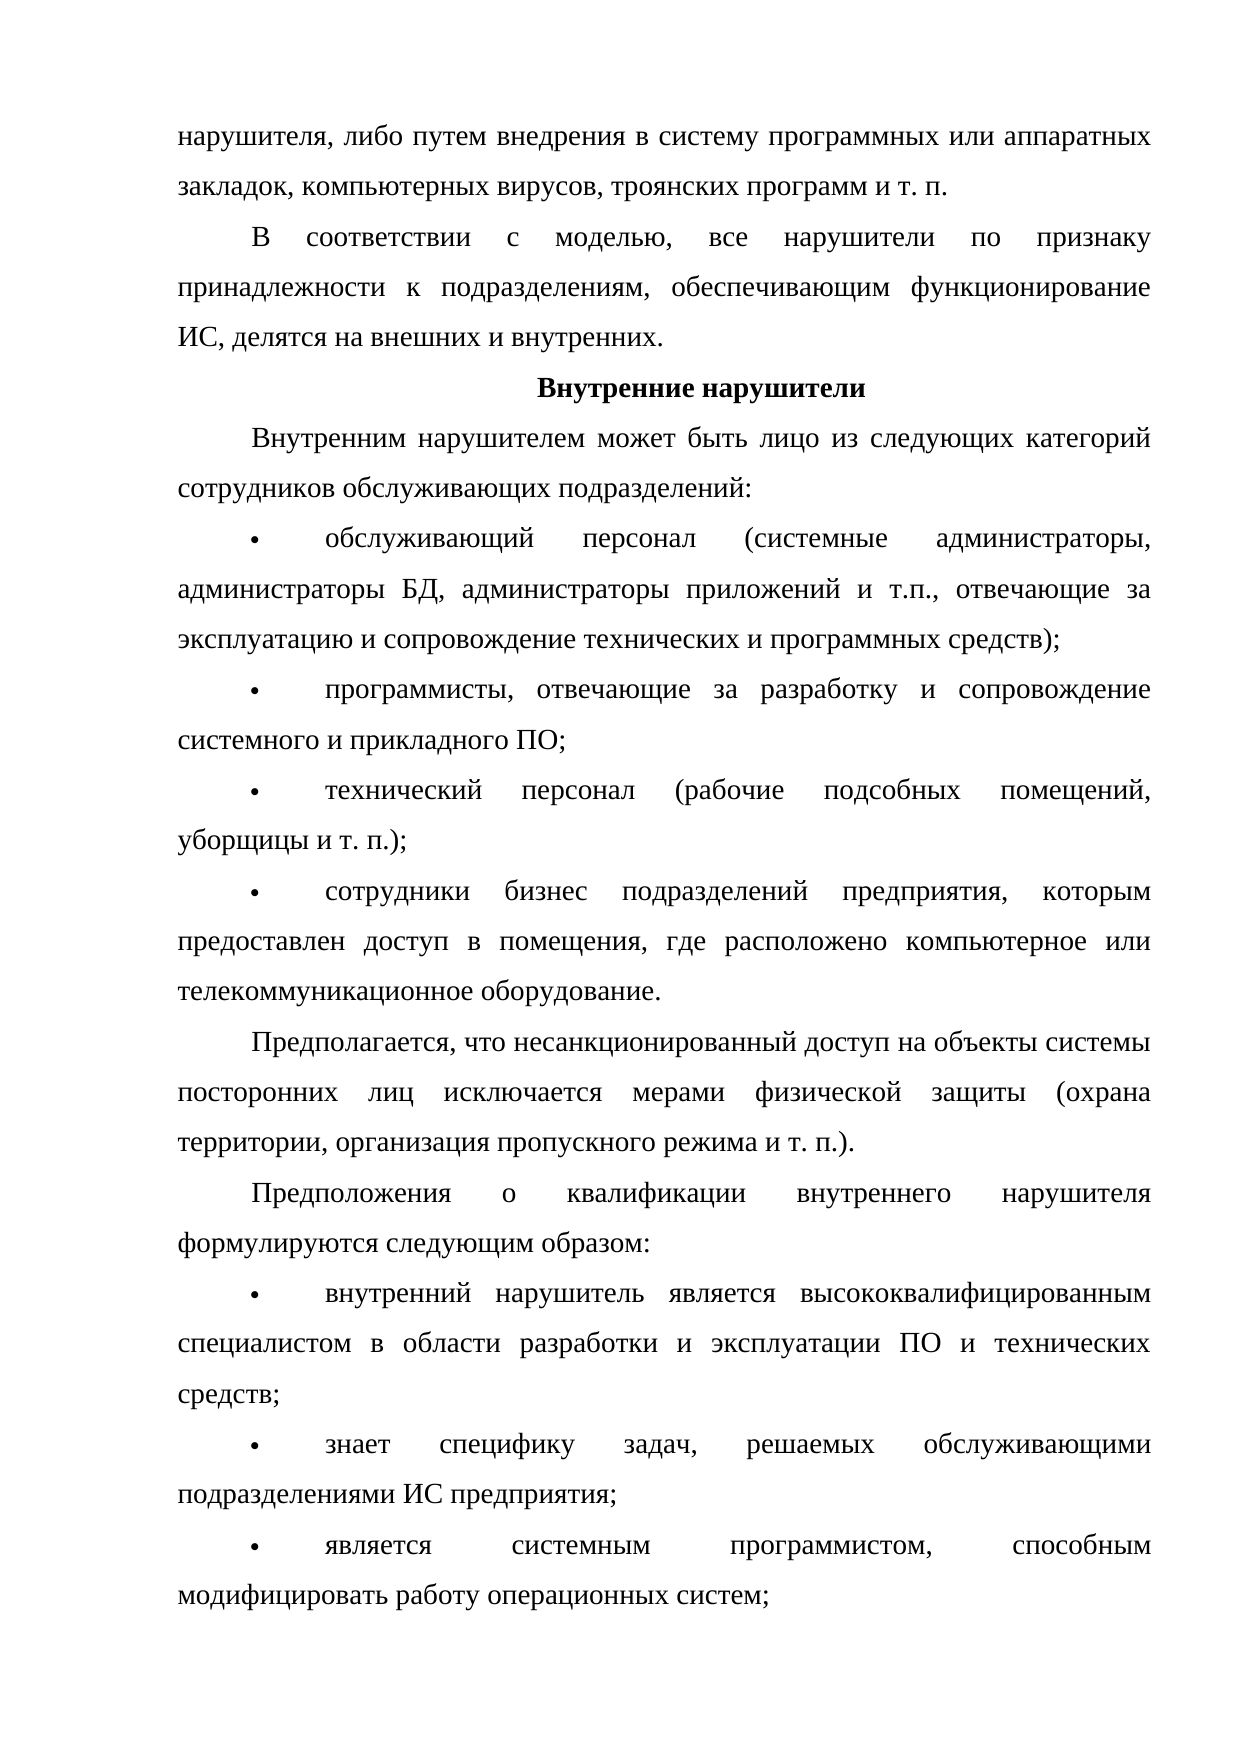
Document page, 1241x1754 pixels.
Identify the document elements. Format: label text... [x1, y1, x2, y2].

list является системным программистом, способным модифицировать работу операционных систем; [177, 1527, 1152, 1611]
text Предположения о квалификации внутреннего нарушителя формулируются следующим образом: [177, 1175, 1152, 1258]
list сотрудники бизнес подразделений предприятия, которым предоставлен доступ в помещения, где расположено компьютерное или телекоммуникационное оборудование. [177, 873, 1152, 1007]
list технический персонал (рабочие подсобных помещений, уборщицы и т. п.); [177, 772, 1152, 856]
list обслуживающий персонал (системные администраторы, администраторы БД, администраторы приложений и т.п., отвечающие за эксплуатацию и сопровождение технических и программных средств); [177, 521, 1152, 655]
text Предполагается, что несанкционированный доступ на объекты системы посторонних лиц исключается мерами физической защиты (охрана территории, организация пропускного режима и т. п.). [177, 1024, 1152, 1158]
text Внутренним нарушителем может быть лицо из следующих категорий сотрудников обслуживающих подразделений: [177, 420, 1152, 504]
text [177, 118, 1152, 202]
text В соответствии с моделью, все нарушители по признаку принадлежности к подразделениям, обеспечивающим функционирование ИС, делятся на внешних и внутренних. [177, 219, 1152, 353]
list знает специфику задач, решаемых обслуживающими подразделениями ИС предприятия; [177, 1426, 1152, 1510]
text Внутренние нарушители [177, 370, 1152, 403]
list программисты, отвечающие за разработку и сопровождение системного и прикладного ПО; [177, 672, 1152, 755]
list внутренний нарушитель является высококвалифицированным специалистом в области разработки и эксплуатации ПО и технических средств; [177, 1275, 1152, 1409]
